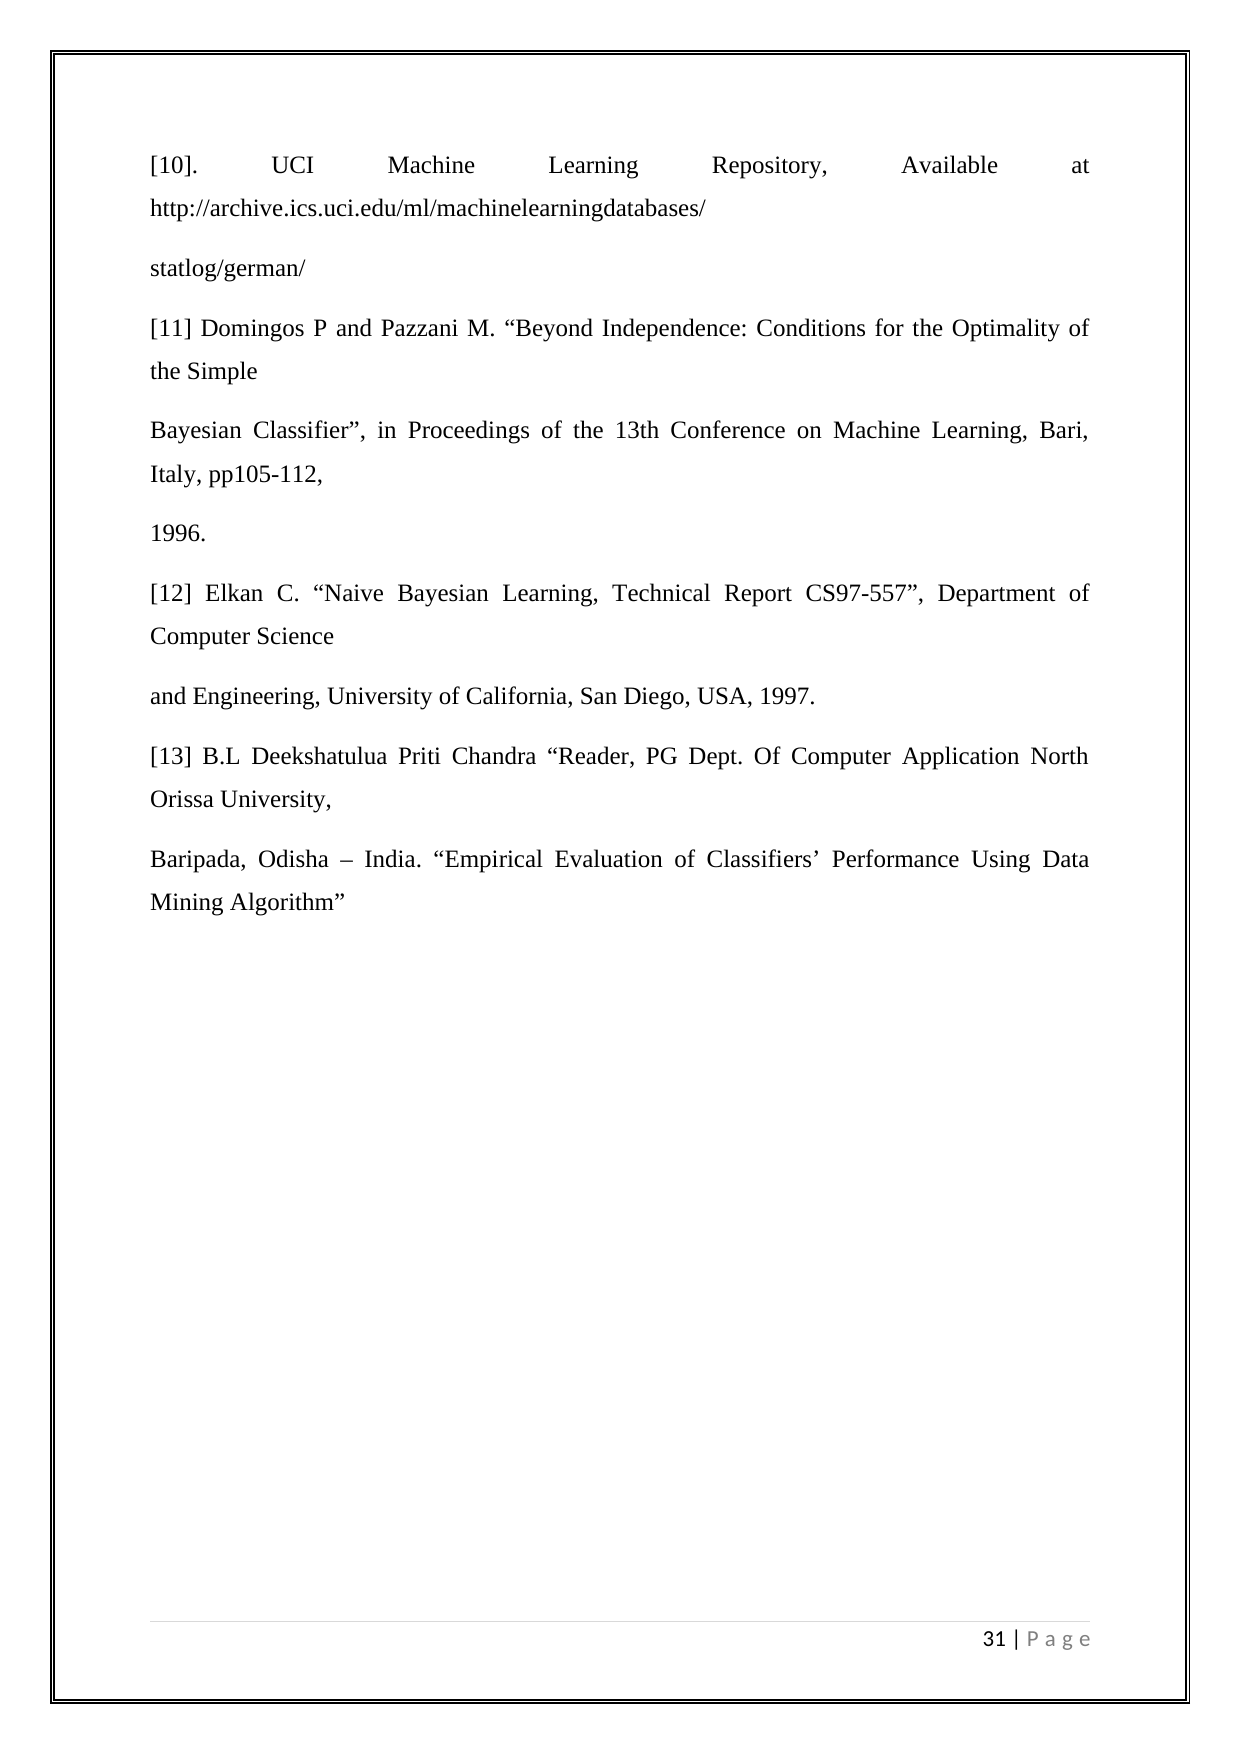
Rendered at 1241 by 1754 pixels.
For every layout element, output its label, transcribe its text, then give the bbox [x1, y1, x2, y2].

text Bayesian Classifier”, in Proceedings of the 13th Conference on Machine Learning, Bari, Italy, pp105-112, [150, 416, 1090, 487]
text [13] B.L Deekshatulua Priti Chandra “Reader, PG Dept. Of Computer Application North Orissa University, [150, 741, 1090, 813]
text [10]. UCI Machine Learning Repository, Available at http://archive.ics.uci.edu/ml/machinelearningdatabases/ [150, 150, 1090, 222]
text and Engineering, University of California, San Diego, USA, 1997. [150, 681, 1090, 710]
text statlog/german/ [150, 253, 1090, 282]
text [11] Domingos P and Pazzani M. “Beyond Independence: Conditions for the Optimality of the Simple [150, 313, 1090, 384]
text Baripada, Odisha – India. “Empirical Evaluation of Classifiers’ Performance Using Data Mining Algorithm” [150, 844, 1090, 916]
text 1996. [150, 518, 1090, 547]
text [12] Elkan C. “Naive Bayesian Learning, Technical Report CS97-557”, Department of Computer Science [150, 578, 1090, 650]
